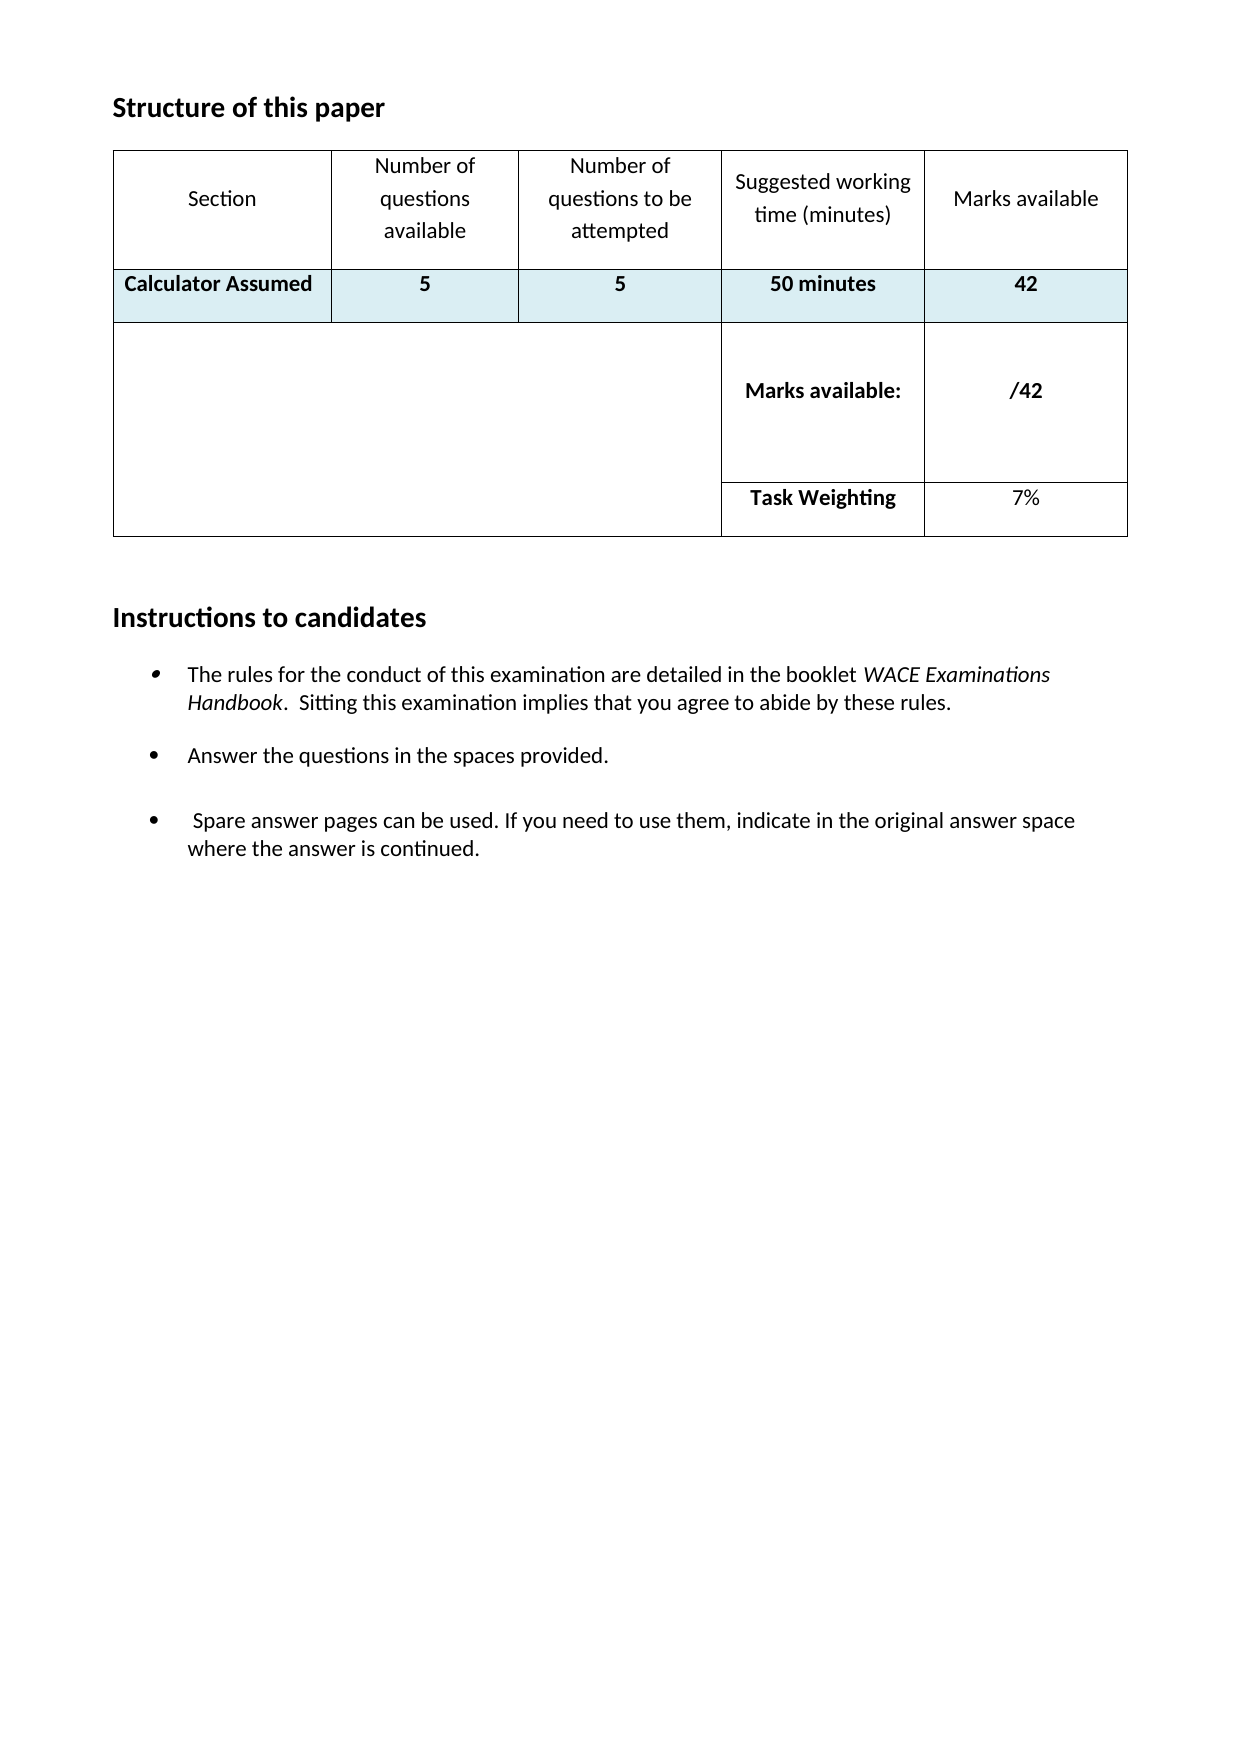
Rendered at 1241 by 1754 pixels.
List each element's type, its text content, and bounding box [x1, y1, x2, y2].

table_cell Task Weighting [722, 483, 924, 536]
table_cell Calculator Assumed [114, 270, 331, 322]
list Answer the questions in the spaces provided. [150, 741, 1128, 769]
text Structure of this paper [112, 89, 1128, 124]
table_cell 5 [519, 270, 721, 322]
text Handbook. Sitting this examination implies that you agree to abide by these rules. [112, 688, 1128, 716]
table_header Section [114, 151, 331, 268]
table_cell [114, 323, 721, 536]
table_cell 42 [925, 270, 1127, 322]
table_cell 7% [925, 483, 1127, 536]
list The rules for the conduct of this examination are detailed in the booklet WACE Examinations [150, 660, 1128, 688]
table_header Suggested working time (minutes) [722, 151, 924, 268]
table_cell 50 minutes [722, 270, 924, 322]
table_cell /42 [925, 323, 1127, 482]
table_header Number of questions available [332, 151, 518, 268]
table_header Number of questions to be attempted [519, 151, 721, 268]
list Spare answer pages can be used. If you need to use them, indicate in the original answer space where the answer is continued. [150, 806, 1128, 862]
table_header Marks available [925, 151, 1127, 268]
table_cell 5 [332, 270, 518, 322]
table_cell Marks available: [722, 323, 924, 482]
text Instructions to candidates [112, 599, 1128, 634]
